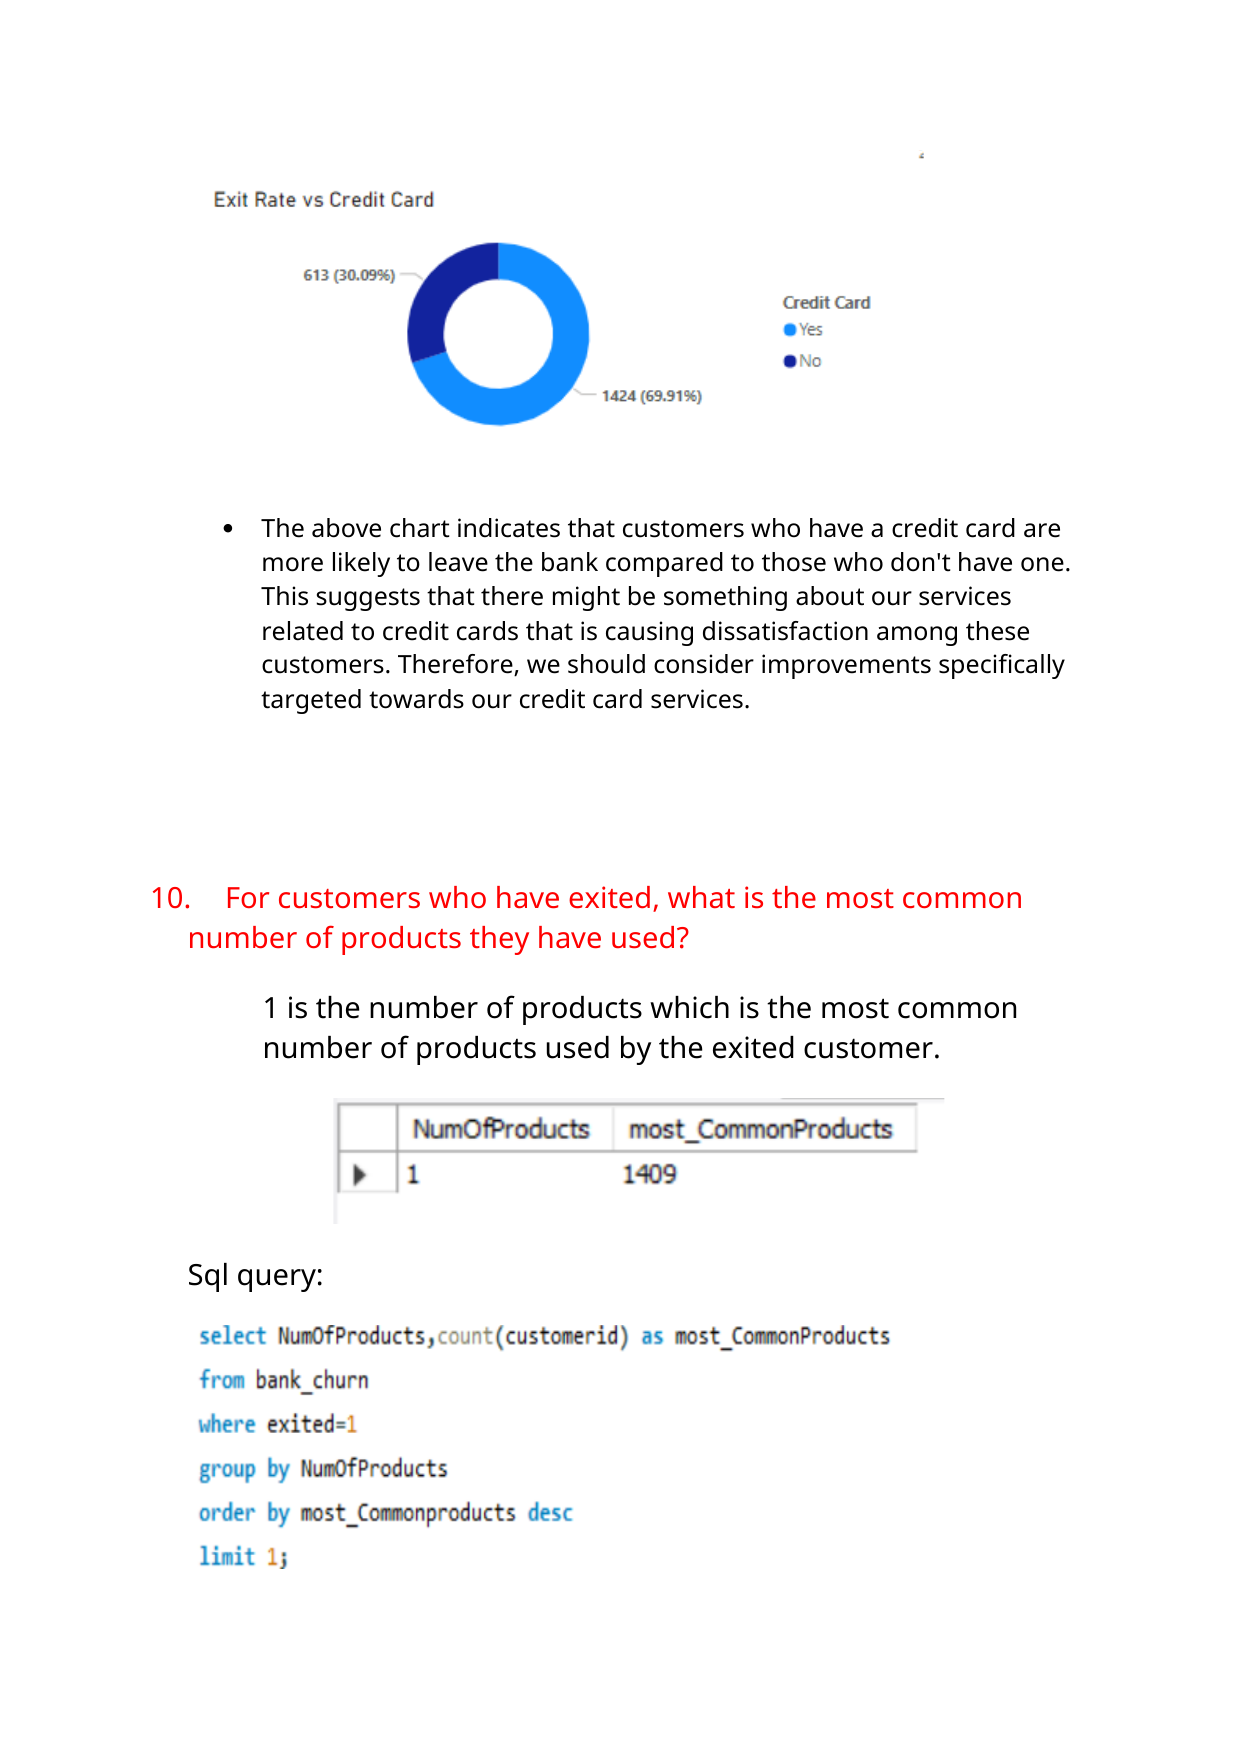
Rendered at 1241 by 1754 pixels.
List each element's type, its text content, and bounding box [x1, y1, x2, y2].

text Sql query: [187, 1255, 1090, 1294]
text 1 is the number of products which is the most common number of products used by the exited customer. [262, 988, 1090, 1067]
picture [187, 150, 924, 480]
list The above chart indicates that customers who have a credit card are more likely to leave the bank compared to those who don't have one. This suggests that there might be something about our services related to credit cards that is causing dissatisfaction among these customers. Therefore, we should consider improvements specifically targeted towards our credit card services. [224, 511, 1090, 715]
picture [333, 1098, 945, 1224]
picture [187, 1325, 914, 1569]
list For customers who have exited, what is the most common number of products they have used? [150, 877, 1090, 957]
